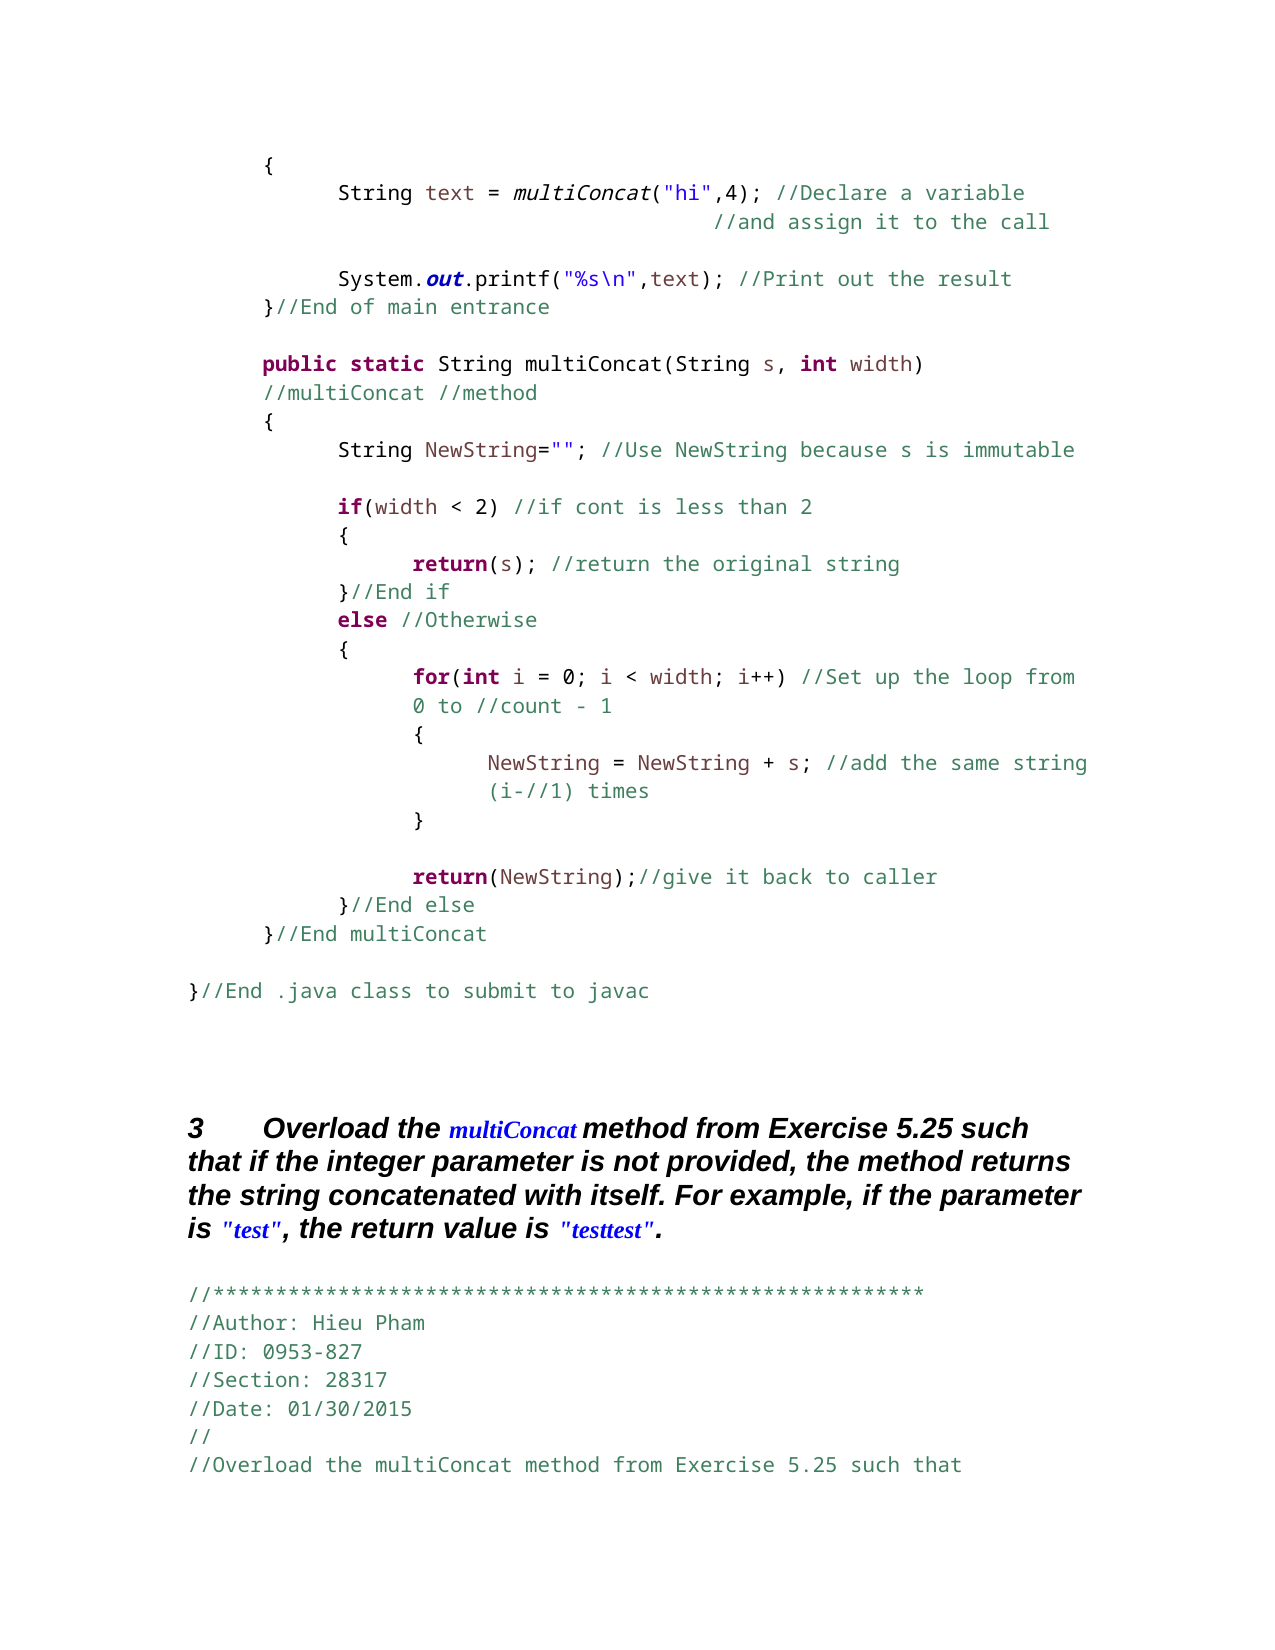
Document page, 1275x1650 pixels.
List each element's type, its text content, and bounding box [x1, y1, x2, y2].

text }//End else [187, 890, 1087, 919]
text System.out.printf("%s\n",text); //Print out the result [187, 264, 1087, 292]
text //********************************************************* [187, 1280, 1087, 1308]
subtitle 3 Overload the multiConcat method from Exercise 5.25 such that if the integer parameter is not provided, the method returns the string concatenated with itself. For example, if the parameter is "test", the return value is "testtest". [187, 1111, 1087, 1245]
text //Overload the multiConcat method from Exercise 5.25 such that [187, 1451, 1087, 1479]
text NewString = NewString + s; //add the same string (i-//1) times [487, 748, 1087, 805]
text for(int i = 0; i < width; i++) //Set up the loop from 0 to //count - 1 [412, 662, 1087, 719]
text } [187, 805, 1087, 833]
text return(NewString);//give it back to caller [187, 862, 1087, 890]
text //Section: 28317 [187, 1365, 1087, 1394]
text }//End if [187, 577, 1087, 606]
text { [187, 719, 1087, 748]
text }//End of main entrance [187, 292, 1087, 321]
text String text = multiConcat("hi",4); //Declare a variable [187, 178, 1087, 207]
text else //Otherwise [187, 606, 1087, 634]
text if(width < 2) //if cont is less than 2 [187, 492, 1087, 520]
text { [187, 406, 1087, 435]
text { [187, 634, 1087, 662]
text { [187, 150, 1087, 178]
text }//End multiConcat [187, 919, 1087, 947]
text // [187, 1422, 1087, 1451]
text String NewString=""; //Use NewString because s is immutable [187, 435, 1087, 463]
text //and assign it to the call [187, 207, 1087, 235]
text //Date: 01/30/2015 [187, 1394, 1087, 1422]
text }//End .java class to submit to javac [187, 976, 1087, 1004]
text //Author: Hieu Pham [187, 1308, 1087, 1337]
text { [187, 520, 1087, 549]
text //ID: 0953-827 [187, 1337, 1087, 1365]
text return(s); //return the original string [187, 549, 1087, 577]
text public static String multiConcat(String s, int width) //multiConcat //method [262, 349, 1087, 406]
